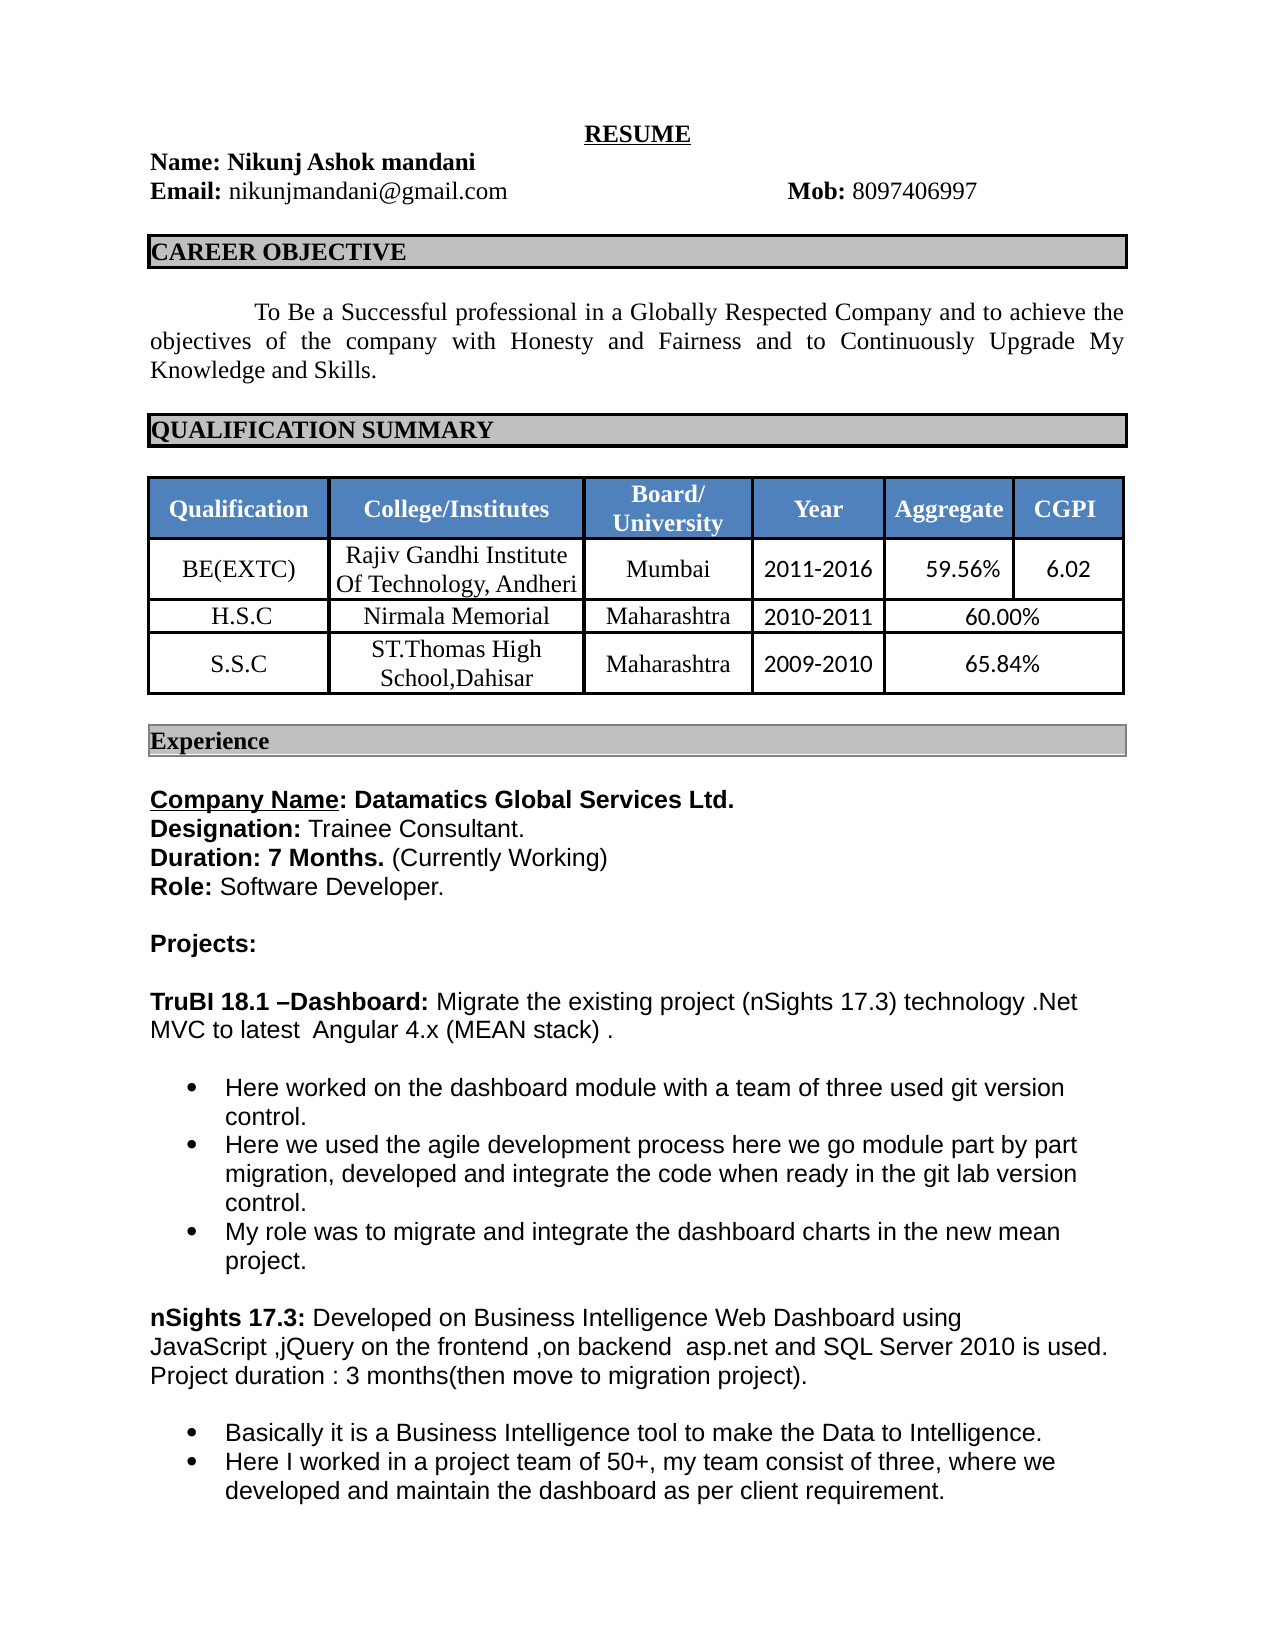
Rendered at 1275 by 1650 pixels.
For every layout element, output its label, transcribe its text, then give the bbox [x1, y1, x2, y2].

table_header CGPI [1015, 479, 1122, 537]
text RESUME [150, 119, 1125, 147]
text To Be a Successful professional in a Globally Respected Company and to achieve the objectives of the company with Honesty and Fairness and to Continuously Upgrade My Knowledge and Skills. [150, 297, 1125, 384]
list Here I worked in a project team of 50+, my team consist of three, where we developed and maintain the dashboard as per client requirement. [187, 1447, 1125, 1504]
table_header Qualification [150, 479, 327, 537]
text Company Name: Datamatics Global Services Ltd. [150, 785, 1125, 814]
text TruBI 18.1 –Dashboard: Migrate the existing project (nSights 17.3) technology .Net MVC to latest Angular 4.x (MEAN stack) . [150, 987, 1125, 1044]
list Here worked on the dashboard module with a team of three used git version control. [187, 1073, 1125, 1130]
table_cell H.S.C [150, 601, 327, 631]
table_cell 6.02 [1015, 540, 1122, 597]
list Basically it is a Business Intelligence tool to make the Data to Intelligence. [187, 1418, 1125, 1447]
table_header Year [754, 479, 883, 537]
text Role: Software Developer. [150, 872, 1125, 900]
list My role was to migrate and integrate the dashboard charts in the new mean project. [187, 1217, 1125, 1274]
text Projects: [150, 929, 1125, 958]
text Designation: Trainee Consultant. [150, 814, 1125, 843]
table_cell 2010-2011 [754, 601, 883, 631]
table_cell 59.56% [886, 540, 1012, 597]
text Email: nikunjmandani@gmail.com Mob: 8097406997 [150, 176, 1125, 205]
text Name: Nikunj Ashok mandani [150, 147, 1125, 176]
table_header Aggregate [886, 479, 1012, 537]
text Duration: 7 Months. (Currently Working) [150, 843, 1125, 872]
list Here we used the agile development process here we go module part by part migration, developed and integrate the code when ready in the git lab version control. [187, 1130, 1125, 1217]
table_header QUALIFICATION SUMMARY [151, 416, 1125, 444]
table_header College/Institutes [331, 479, 582, 537]
table_cell Maharashtra [586, 634, 751, 692]
table_cell S.S.C [150, 634, 327, 692]
table_cell Rajiv Gandhi Institute Of Technology, Andheri [331, 540, 582, 597]
table_header CAREER OBJECTIVE [151, 237, 1125, 266]
table_cell ST.Thomas High School,Dahisar [331, 634, 582, 692]
text nSights 17.3: Developed on Business Intelligence Web Dashboard using JavaScript ,jQuery on the frontend ,on backend asp.net and SQL Server 2010 is used. [150, 1303, 1125, 1361]
table_cell 60.00% [886, 601, 1122, 631]
table_cell 65.84% [886, 634, 1122, 692]
table_cell Nirmala Memorial [331, 601, 582, 631]
text Project duration : 3 months(then move to migration project). [150, 1361, 1125, 1389]
table_cell Maharashtra [586, 601, 751, 631]
table_cell 2009-2010 [754, 634, 883, 692]
table_cell Mumbai [586, 540, 751, 597]
table_header Experience [150, 726, 1125, 754]
table_cell 2011-2016 [754, 540, 883, 597]
table_header Board/ University [586, 479, 751, 537]
table_cell BE(EXTC) [150, 540, 327, 597]
